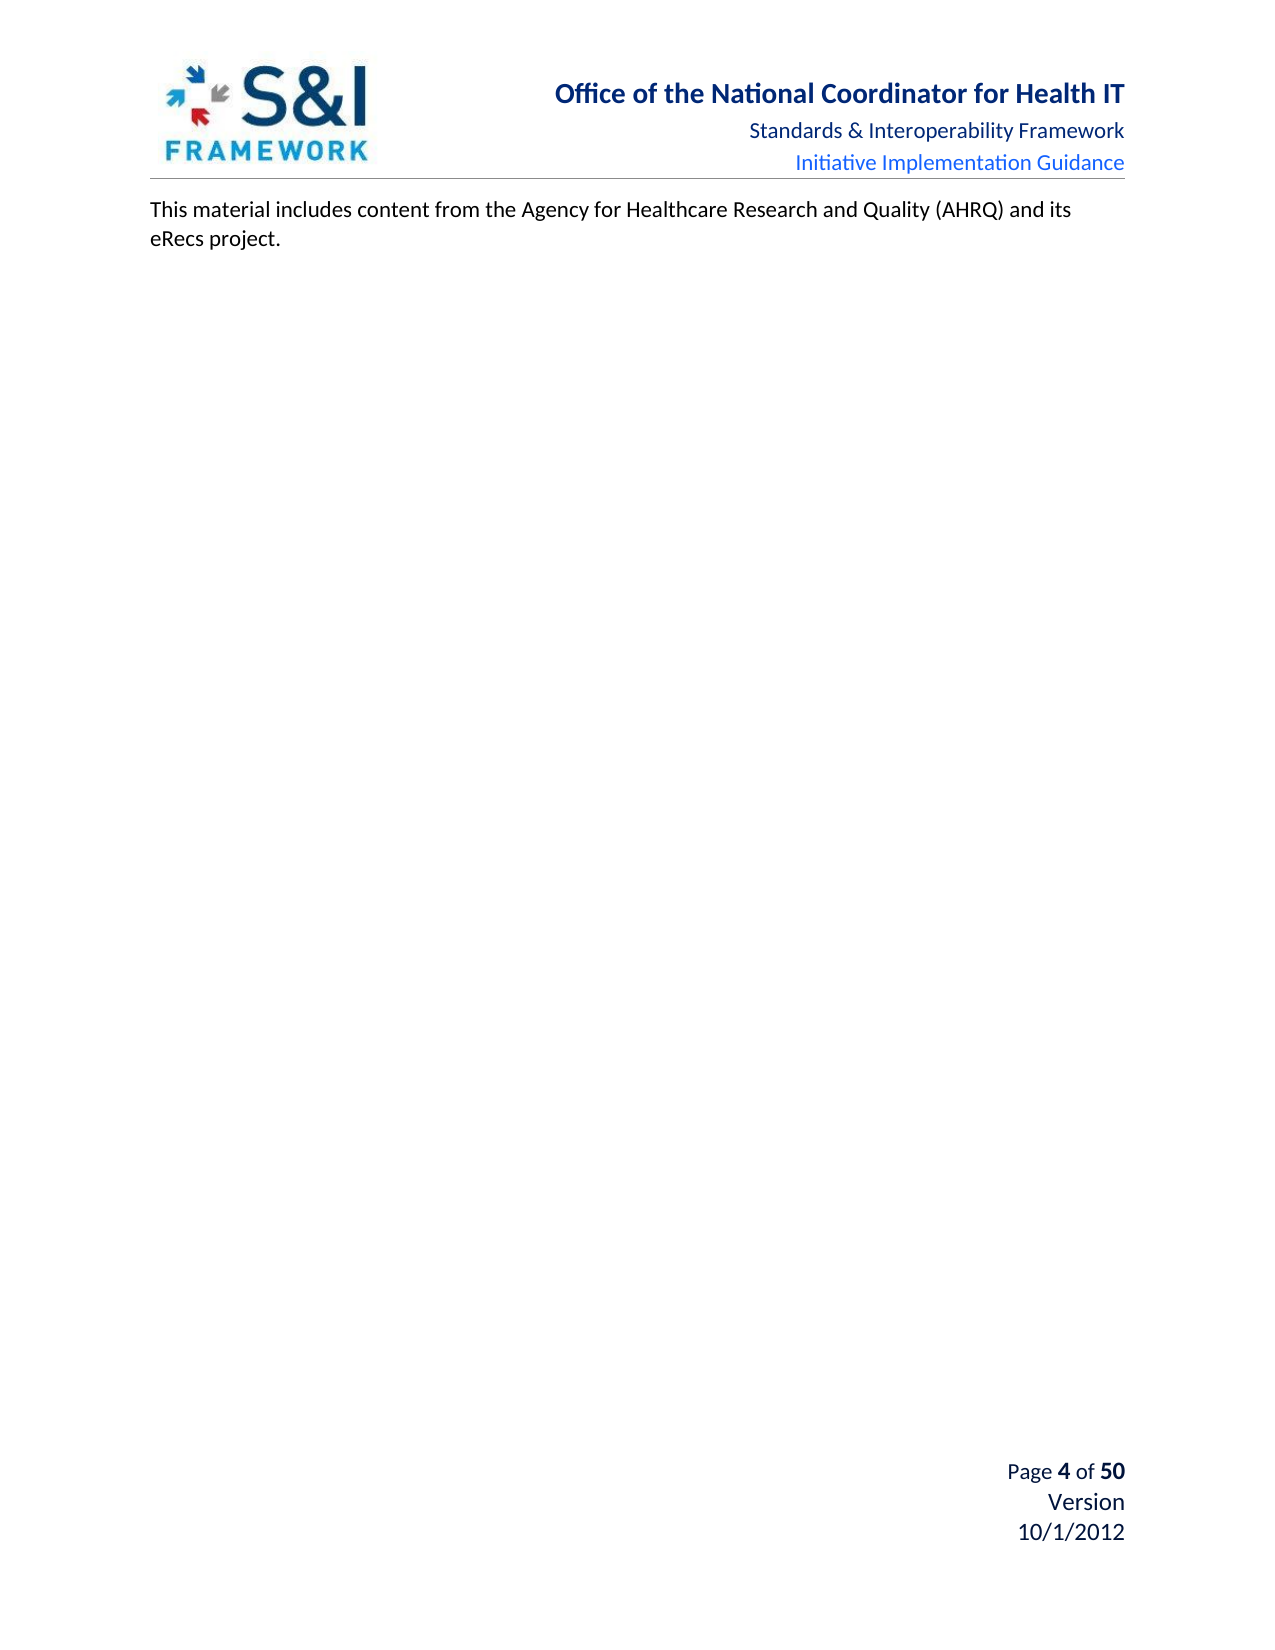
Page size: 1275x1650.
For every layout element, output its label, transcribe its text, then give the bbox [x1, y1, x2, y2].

picture [157, 51, 380, 172]
text This material includes content from the Agency for Healthcare Research and Quality (AHRQ) and its eRecs project. [150, 196, 1125, 252]
